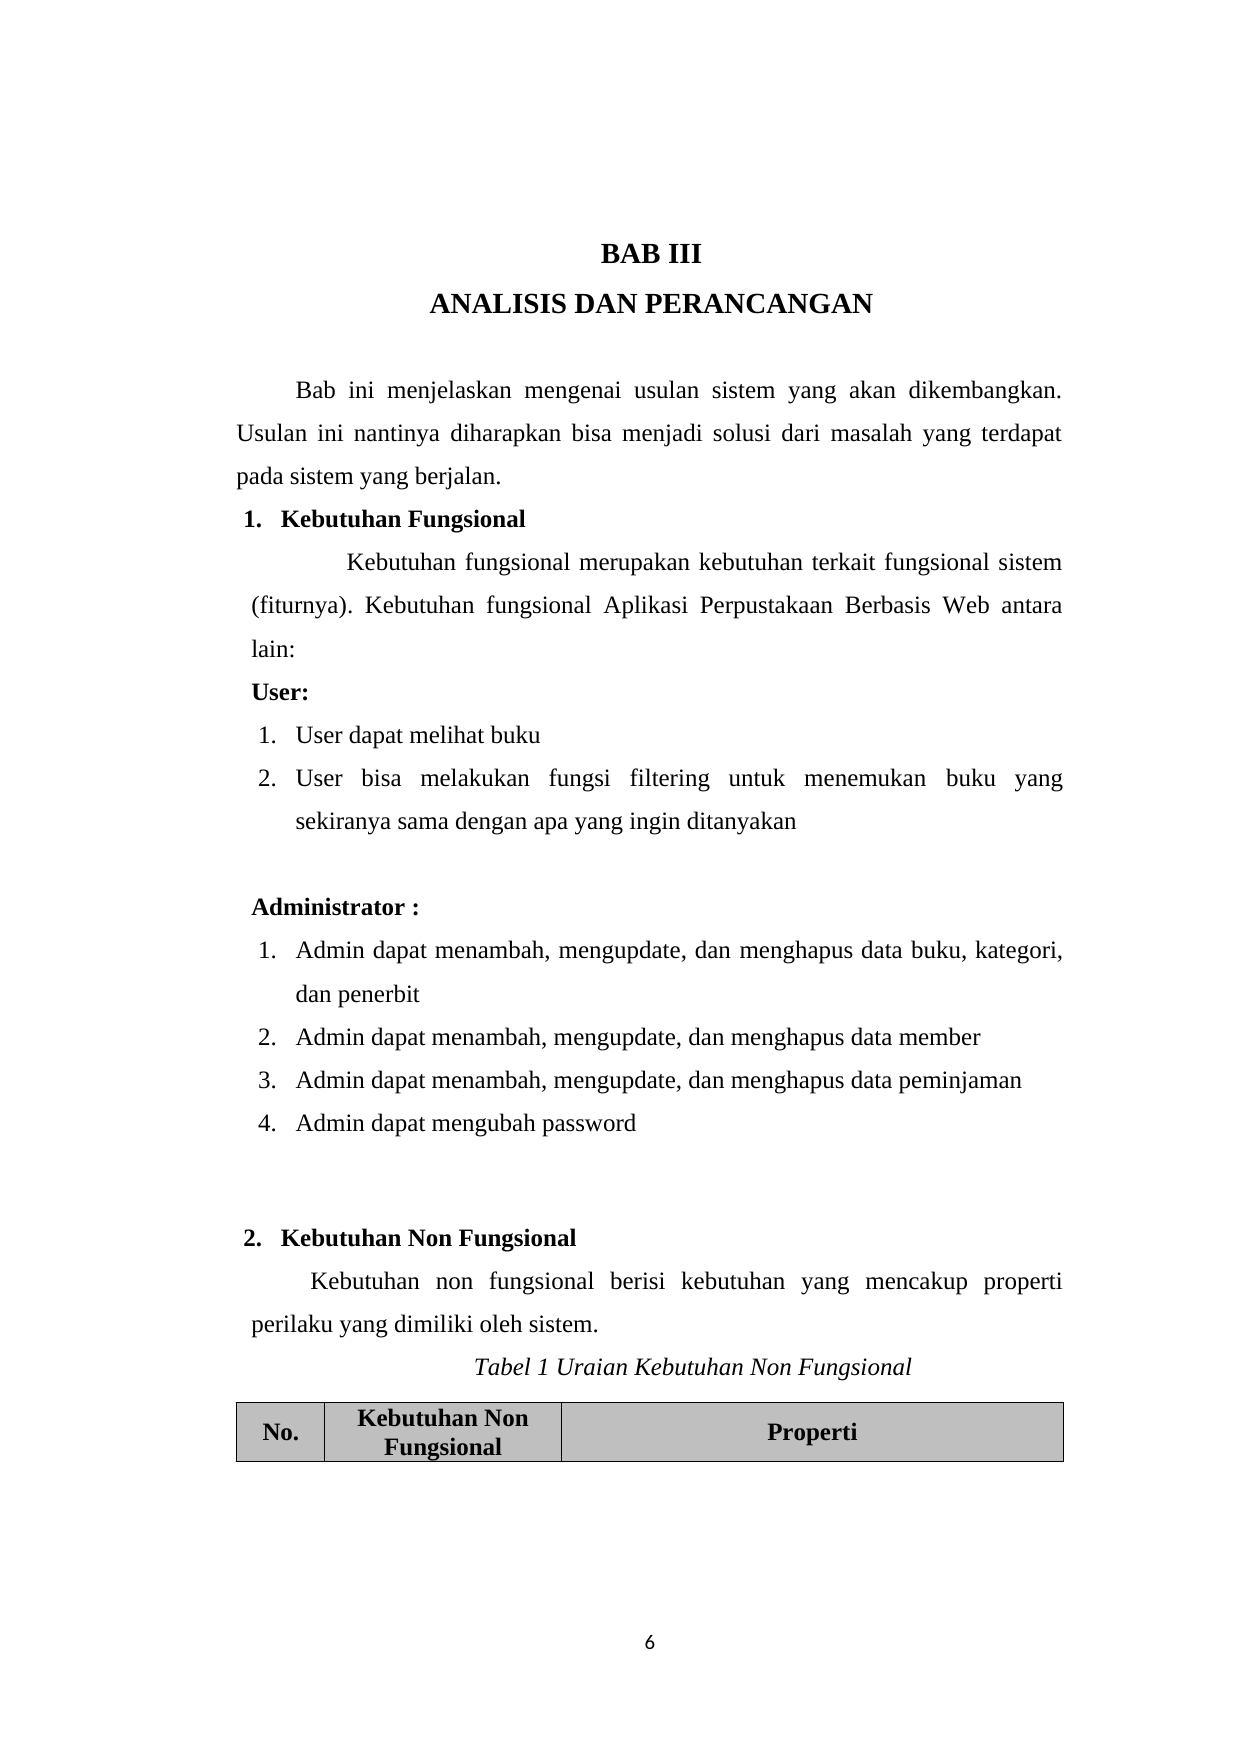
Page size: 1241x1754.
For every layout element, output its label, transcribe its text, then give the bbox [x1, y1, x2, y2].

text Kebutuhan non fungsional berisi kebutuhan yang mencakup properti perilaku yang dimiliki oleh sistem. [251, 1266, 1063, 1338]
list User bisa melakukan fungsi filtering untuk menemukan buku yang sekiranya sama dengan apa yang ingin ditanyakan [258, 763, 1063, 835]
subtitle BAB III ANALISIS DAN PERANCANGAN [236, 236, 1066, 320]
list Admin dapat menambah, mengupdate, dan menghapus data member [258, 1022, 1063, 1051]
text Kebutuhan fungsional merupakan kebutuhan terkait fungsional sistem (fiturnya). Kebutuhan fungsional Aplikasi Perpustakaan Berbasis Web antara lain: [251, 547, 1063, 662]
subtitle Kebutuhan Fungsional [243, 504, 1063, 533]
table_header No. [237, 1403, 324, 1461]
list User dapat melihat buku [258, 720, 1063, 749]
table_header Properti [562, 1403, 1063, 1461]
list Admin dapat menambah, mengupdate, dan menghapus data peminjaman [258, 1065, 1063, 1094]
subtitle Kebutuhan Non Fungsional [243, 1223, 1063, 1252]
text Administrator : [251, 892, 1063, 921]
list Admin dapat menambah, mengupdate, dan menghapus data buku, kategori, dan penerbit [258, 936, 1063, 1007]
table_header Kebutuhan Non Fungsional [325, 1403, 561, 1461]
text Bab ini menjelaskan mengenai usulan sistem yang akan dikembangkan. Usulan ini nantinya diharapkan bisa menjadi solusi dari masalah yang terdapat pada sistem yang berjalan. [236, 375, 1063, 490]
text User: [251, 677, 1063, 706]
list Admin dapat mengubah password [258, 1108, 1063, 1137]
text Tabel 1 Uraian Kebutuhan Non Fungsional [325, 1352, 1063, 1381]
